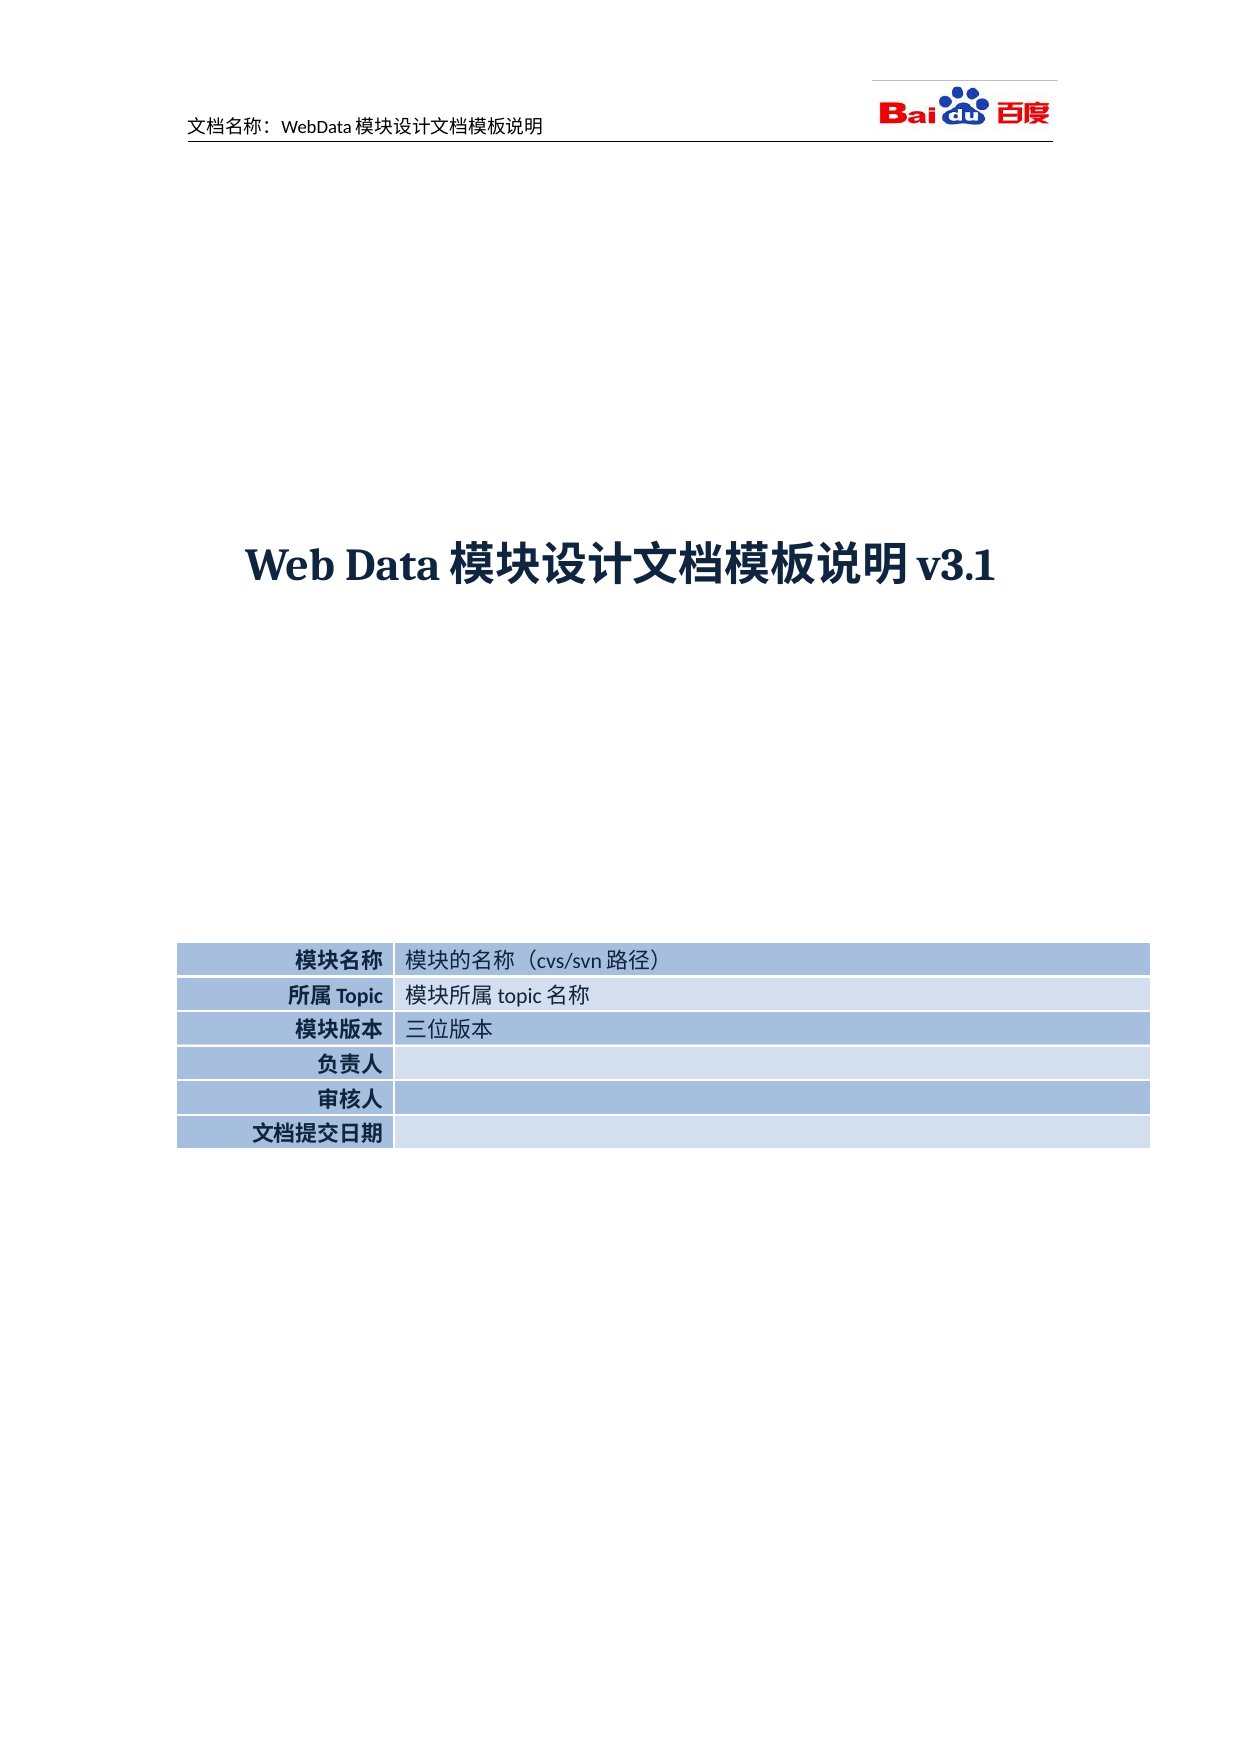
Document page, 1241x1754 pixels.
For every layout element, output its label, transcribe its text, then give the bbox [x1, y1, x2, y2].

table_header 模块名称 [177, 943, 393, 975]
title Web Data模块设计文档模板说明v3.1 [187, 512, 1053, 609]
table_cell [395, 1047, 1150, 1079]
table_cell 模块所属topic名称 [395, 978, 1150, 1010]
table_cell 审核人 [177, 1081, 393, 1114]
table_cell 所属Topic [177, 978, 393, 1010]
table_cell 负责人 [177, 1047, 393, 1079]
table_cell [395, 1116, 1150, 1148]
table_cell [395, 1081, 1150, 1114]
table_cell 三位版本 [395, 1012, 1150, 1044]
picture [871, 80, 1058, 131]
table_header 模块的名称（cvs/svn路径） [395, 943, 1150, 975]
table_cell 文档提交日期 [177, 1116, 393, 1148]
table_cell 模块版本 [177, 1012, 393, 1044]
